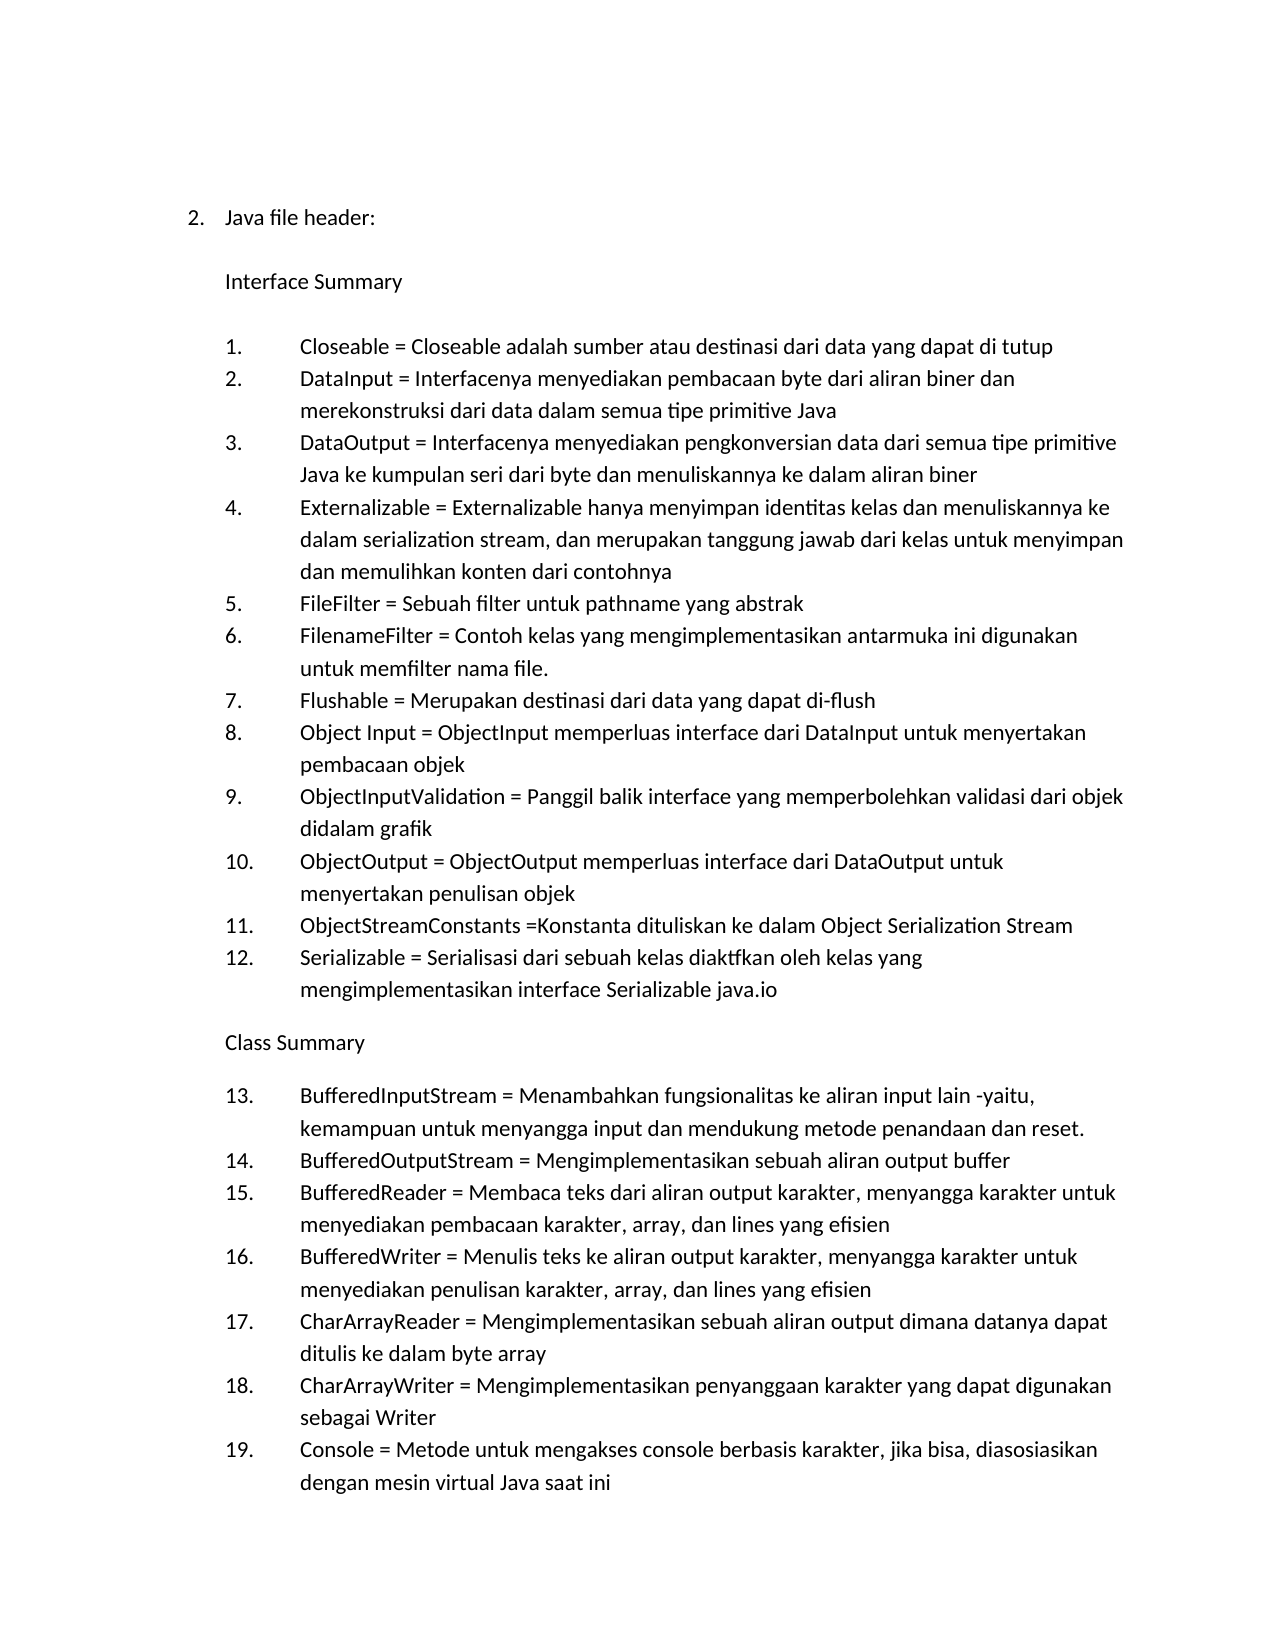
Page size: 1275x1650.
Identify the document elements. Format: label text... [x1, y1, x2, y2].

list 7. Flushable = Merupakan destinasi dari data yang dapat di-flush [225, 686, 1125, 714]
list 9. ObjectInputValidation = Panggil balik interface yang memperbolehkan validasi dari objek didalam grafik [225, 782, 1125, 843]
list 15. BufferedReader = Membaca teks dari aliran output karakter, menyangga karakter untuk menyediakan pembacaan karakter, array, dan lines yang efisien [225, 1178, 1125, 1238]
list 11. ObjectStreamConstants =Konstanta dituliskan ke dalam Object Serialization Stream [225, 911, 1125, 939]
list 3. DataOutput = Interfacenya menyediakan pengkonversian data dari semua tipe primitive Java ke kumpulan seri dari byte dan menuliskannya ke dalam aliran biner [225, 428, 1125, 488]
list 16. BufferedWriter = Menulis teks ke aliran output karakter, menyangga karakter untuk menyediakan penulisan karakter, array, dan lines yang efisien [225, 1242, 1125, 1303]
list 19. Console = Metode untuk mengakses console berbasis karakter, jika bisa, diasosiasikan dengan mesin virtual Java saat ini [225, 1436, 1125, 1496]
list 6. FilenameFilter = Contoh kelas yang mengimplementasikan antarmuka ini digunakan untuk memfilter nama file. [225, 621, 1125, 682]
list Java file header: [187, 203, 1125, 231]
list 18. CharArrayWriter = Mengimplementasikan penyanggaan karakter yang dapat digunakan sebagai Writer [225, 1371, 1125, 1431]
list 8. Object Input = ObjectInput memperluas interface dari DataInput untuk menyertakan pembacaan objek [225, 718, 1125, 778]
list 10. ObjectOutput = ObjectOutput memperluas interface dari DataOutput untuk menyertakan penulisan objek [225, 847, 1125, 907]
list 17. CharArrayReader = Mengimplementasikan sebuah aliran output dimana datanya dapat ditulis ke dalam byte array [225, 1307, 1125, 1367]
list 4. Externalizable = Externalizable hanya menyimpan identitas kelas dan menuliskannya ke dalam serialization stream, dan merupakan tanggung jawab dari kelas untuk menyimpan dan memulihkan konten dari contohnya [225, 493, 1125, 585]
text Class Summary [150, 1028, 1125, 1057]
list 13. BufferedInputStream = Menambahkan fungsionalitas ke aliran input lain -yaitu, kemampuan untuk menyangga input dan mendukung metode penandaan dan reset. [225, 1082, 1125, 1142]
list 2. DataInput = Interfacenya menyediakan pembacaan byte dari aliran biner dan merekonstruksi dari data dalam semua tipe primitive Java [225, 364, 1125, 424]
list Interface Summary [225, 267, 1125, 295]
list 14. BufferedOutputStream = Mengimplementasikan sebuah aliran output buffer [225, 1146, 1125, 1174]
list 5. FileFilter = Sebuah filter untuk pathname yang abstrak [225, 589, 1125, 617]
list 12. Serializable = Serialisasi dari sebuah kelas diaktfkan oleh kelas yang mengimplementasikan interface Serializable java.io [225, 943, 1125, 1003]
list 1. Closeable = Closeable adalah sumber atau destinasi dari data yang dapat di tutup [225, 332, 1125, 360]
